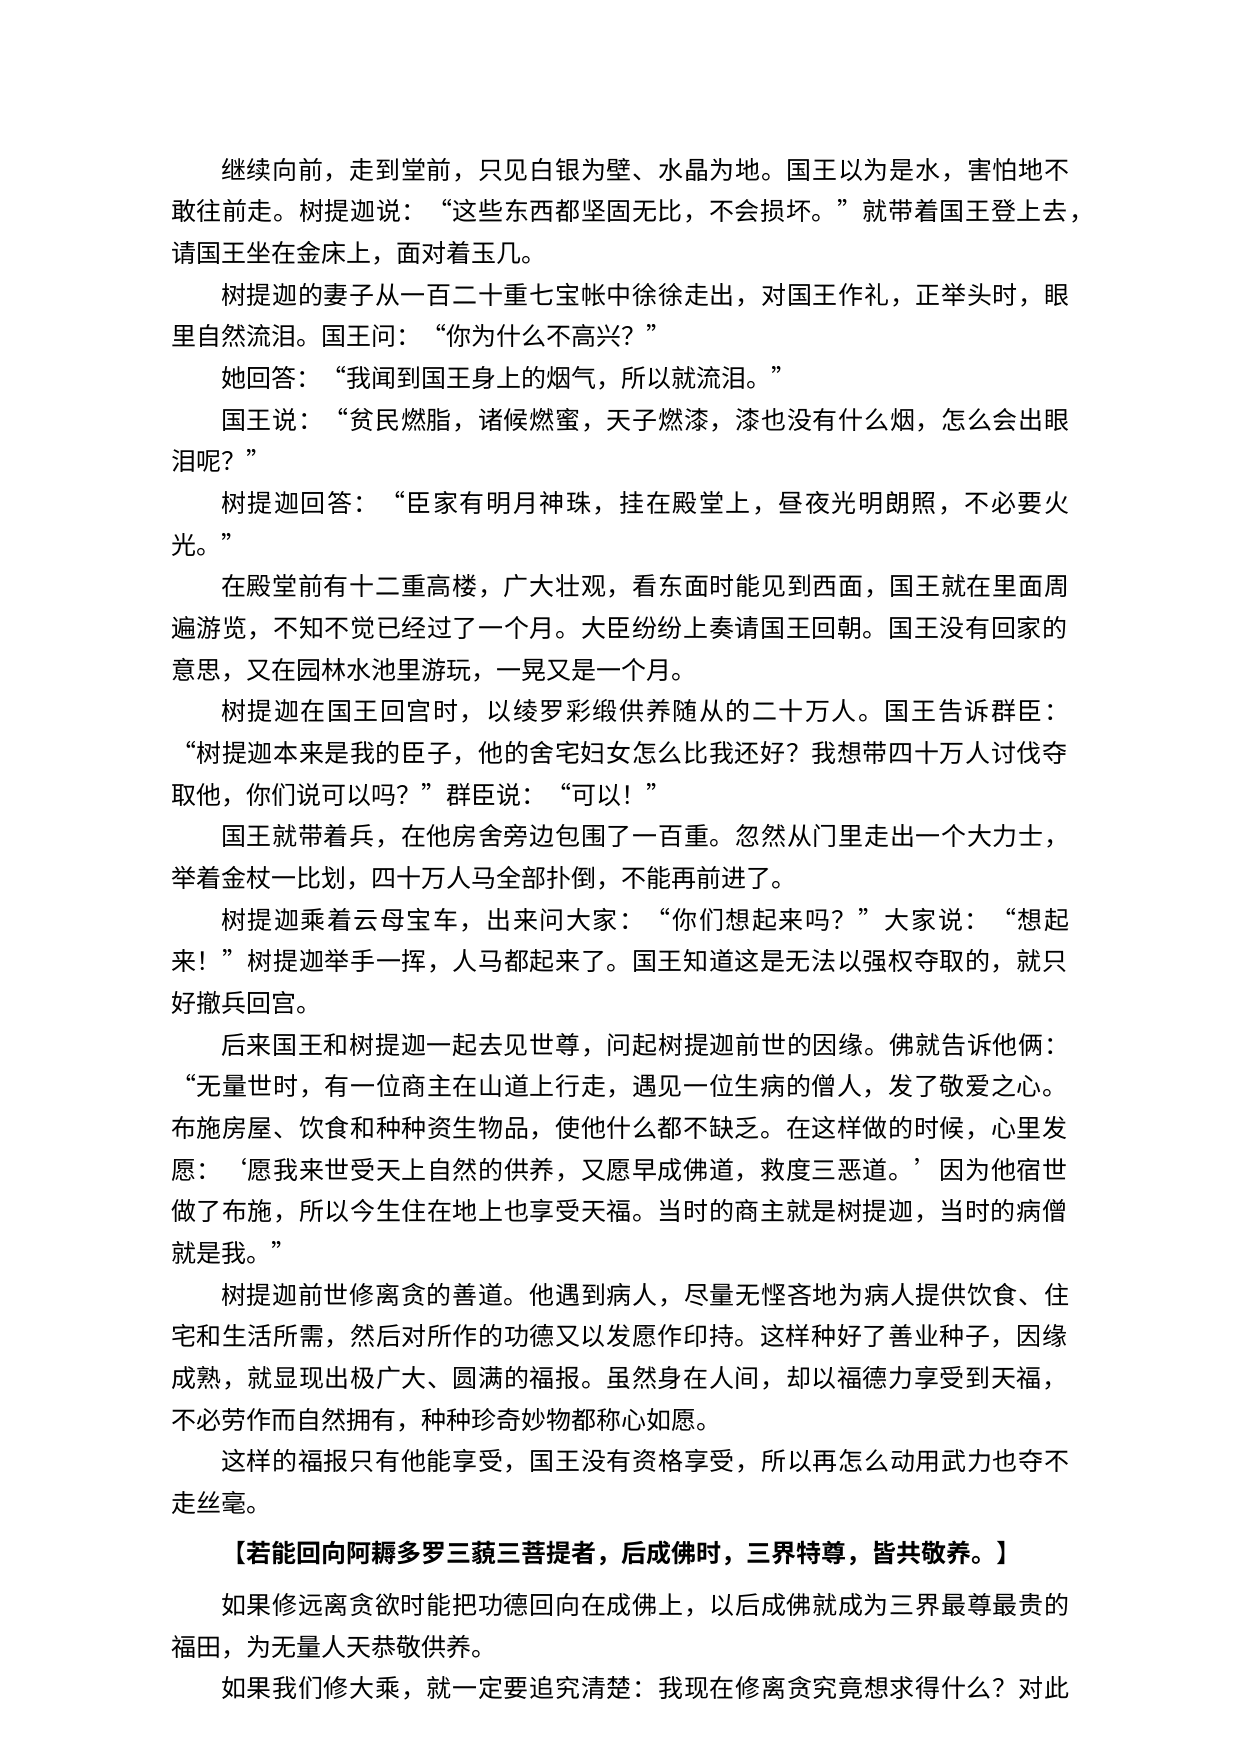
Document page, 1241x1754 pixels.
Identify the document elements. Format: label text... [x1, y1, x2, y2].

text 国王就带着兵，在他房舍旁边包围了一百重。忽然从门里走出一个大力士，举着金杖一比划，四十万人马全部扑倒，不能再前进了。 [171, 812, 1069, 896]
text 树提迦乘着云母宝车，出来问大家：“你们想起来吗？”大家说：“想起来！”树提迦举手一挥，人马都起来了。国王知道这是无法以强权夺取的，就只好撤兵回宫。 [171, 896, 1069, 1021]
text 如果修远离贪欲时能把功德回向在成佛上，以后成佛就成为三界最尊最贵的福田，为无量人天恭敬供养。 [171, 1581, 1069, 1664]
text 国王说：“贫民燃脂，诸候燃蜜，天子燃漆，漆也没有什么烟，怎么会出眼泪呢？” [171, 396, 1069, 479]
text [171, 1664, 1069, 1706]
text 继续向前，走到堂前，只见白银为壁、水晶为地。国王以为是水，害怕地不敢往前走。树提迦说：“这些东西都坚固无比，不会损坏。”就带着国王登上去，请国王坐在金床上，面对着玉几。 [171, 146, 1069, 271]
text 她回答：“我闻到国王身上的烟气，所以就流泪。” [171, 354, 1069, 396]
text 树提迦前世修离贪的善道。他遇到病人，尽量无悭吝地为病人提供饮食、住宅和生活所需，然后对所作的功德又以发愿作印持。这样种好了善业种子，因缘成熟，就显现出极广大、圆满的福报。虽然身在人间，却以福德力享受到天福，不必劳作而自然拥有，种种珍奇妙物都称心如愿。 [171, 1271, 1069, 1437]
text 后来国王和树提迦一起去见世尊，问起树提迦前世的因缘。佛就告诉他俩：“无量世时，有一位商主在山道上行走，遇见一位生病的僧人，发了敬爱之心。布施房屋、饮食和种种资生物品，使他什么都不缺乏。在这样做的时候，心里发愿：‘愿我来世受天上自然的供养，又愿早成佛道，救度三恶道。’因为他宿世做了布施，所以今生住在地上也享受天福。当时的商主就是树提迦，当时的病僧就是我。” [171, 1021, 1069, 1271]
text 【若能回向阿耨多罗三藐三菩提者，后成佛时，三界特尊，皆共敬养。】 [171, 1531, 1069, 1571]
text 这样的福报只有他能享受，国王没有资格享受，所以再怎么动用武力也夺不走丝毫。 [171, 1437, 1069, 1521]
text 树提迦回答：“臣家有明月神珠，挂在殿堂上，昼夜光明朗照，不必要火光。” [171, 479, 1069, 562]
text 树提迦在国王回宫时，以绫罗彩缎供养随从的二十万人。国王告诉群臣：“树提迦本来是我的臣子，他的舍宅妇女怎么比我还好？我想带四十万人讨伐夺取他，你们说可以吗？”群臣说：“可以！” [171, 687, 1069, 812]
text 树提迦的妻子从一百二十重七宝帐中徐徐走出，对国王作礼，正举头时，眼里自然流泪。国王问：“你为什么不高兴？” [171, 271, 1069, 354]
text 在殿堂前有十二重高楼，广大壮观，看东面时能见到西面，国王就在里面周遍游览，不知不觉已经过了一个月。大臣纷纷上奏请国王回朝。国王没有回家的意思，又在园林水池里游玩，一晃又是一个月。 [171, 562, 1069, 687]
